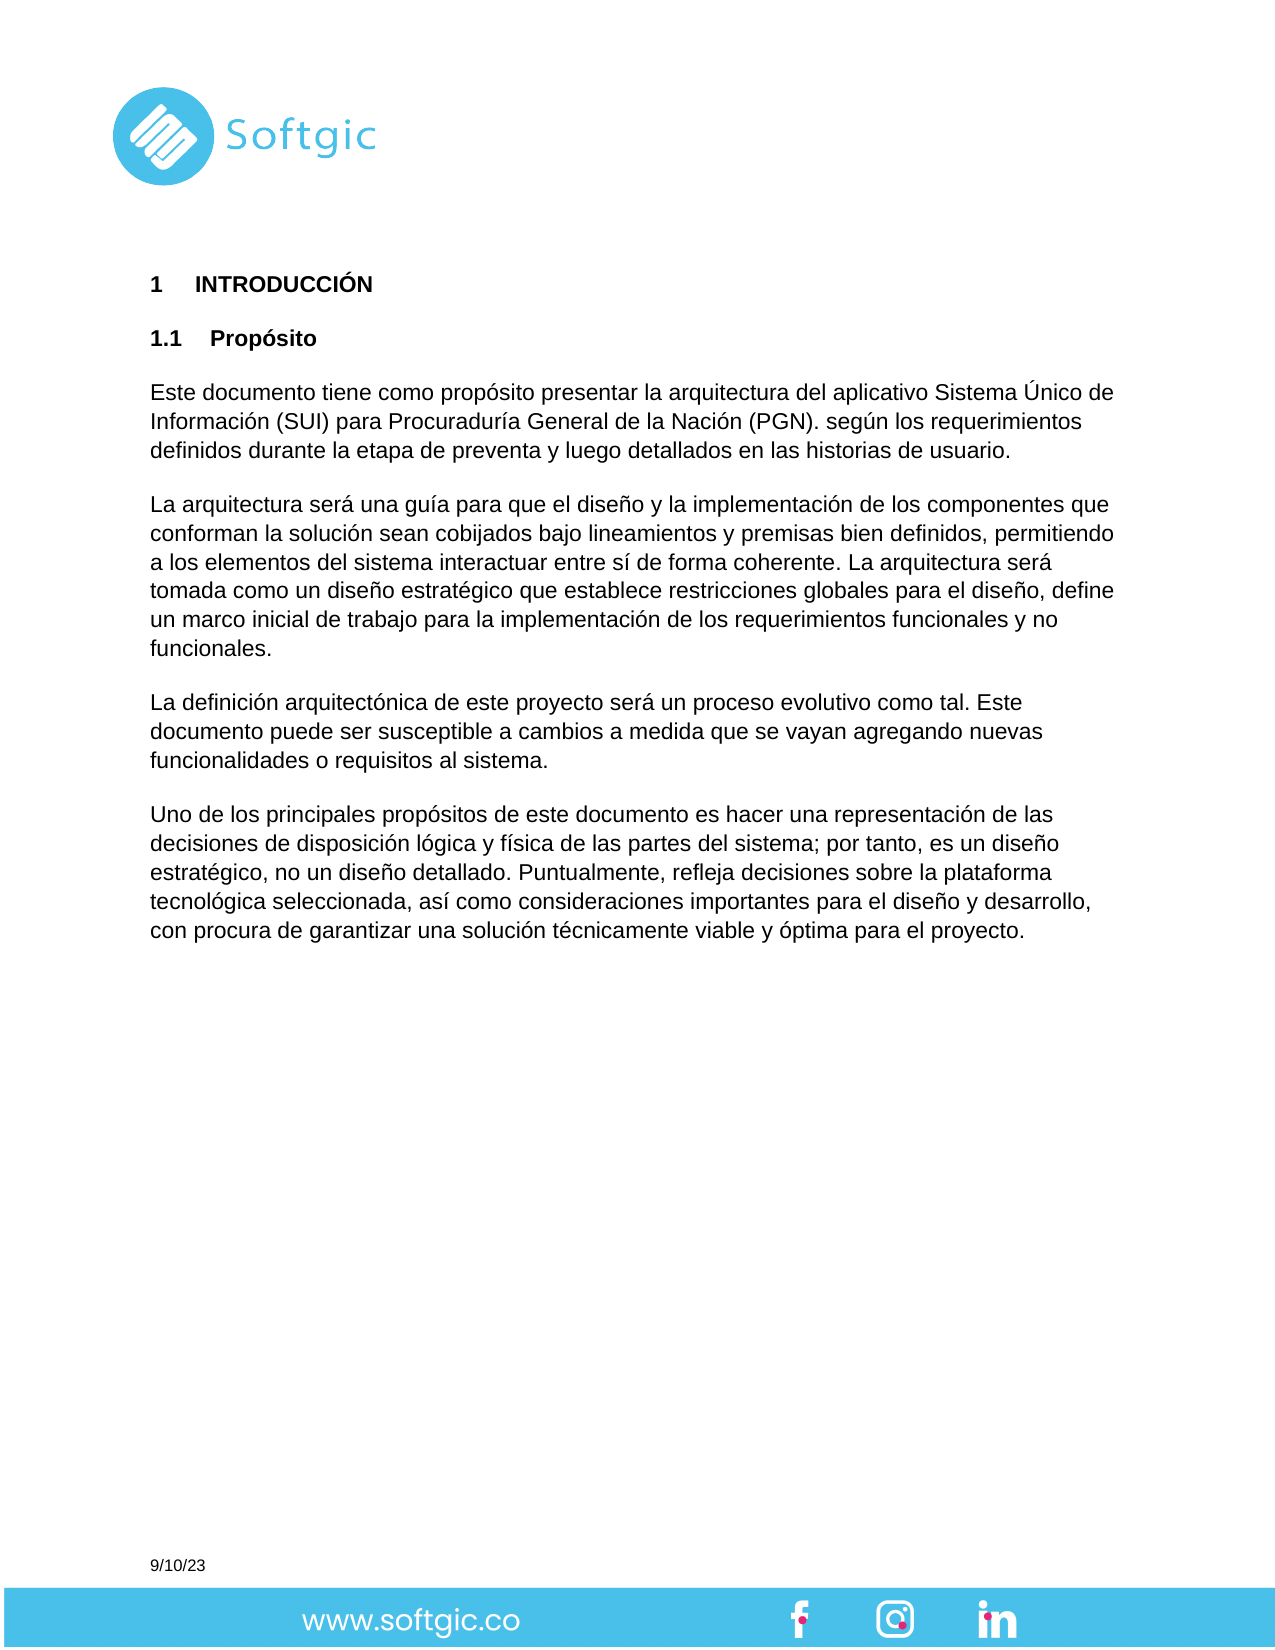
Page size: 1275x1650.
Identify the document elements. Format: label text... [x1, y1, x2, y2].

text Este documento tiene como propósito presentar la arquitectura del aplicativo Sistema Único de Información (SUI) para Procuraduría General de la Nación (PGN). según los requerimientos definidos durante la etapa de preventa y luego detallados en las historias de usuario. [150, 379, 1125, 463]
text La definición arquitectónica de este proyecto será un proceso evolutivo como tal. Este documento puede ser susceptible a cambios a medida que se vayan agregando nuevas funcionalidades o requisitos al sistema. [150, 689, 1125, 773]
text La arquitectura será una guía para que el diseño y la implementación de los componentes que conforman la solución sean cobijados bajo lineamientos y premisas bien definidos, permitiendo a los elementos del sistema interactuar entre sí de forma coherente. La arquitectura será tomada como un diseño estratégico que establece restricciones globales para el diseño, define un marco inicial de trabajo para la implementación de los requerimientos funcionales y no funcionales. [150, 491, 1125, 662]
picture [4, 0, 1275, 1647]
subtitle Propósito [150, 325, 1125, 351]
subtitle Introducción [150, 271, 1125, 297]
text Uno de los principales propósitos de este documento es hacer una representación de las decisiones de disposición lógica y física de las partes del sistema; por tanto, es un diseño estratégico, no un diseño detallado. Puntualmente, refleja decisiones sobre la plataforma tecnológica seleccionada, así como consideraciones importantes para el diseño y desarrollo, con procura de garantizar una solución técnicamente viable y óptima para el proyecto. [150, 801, 1125, 943]
